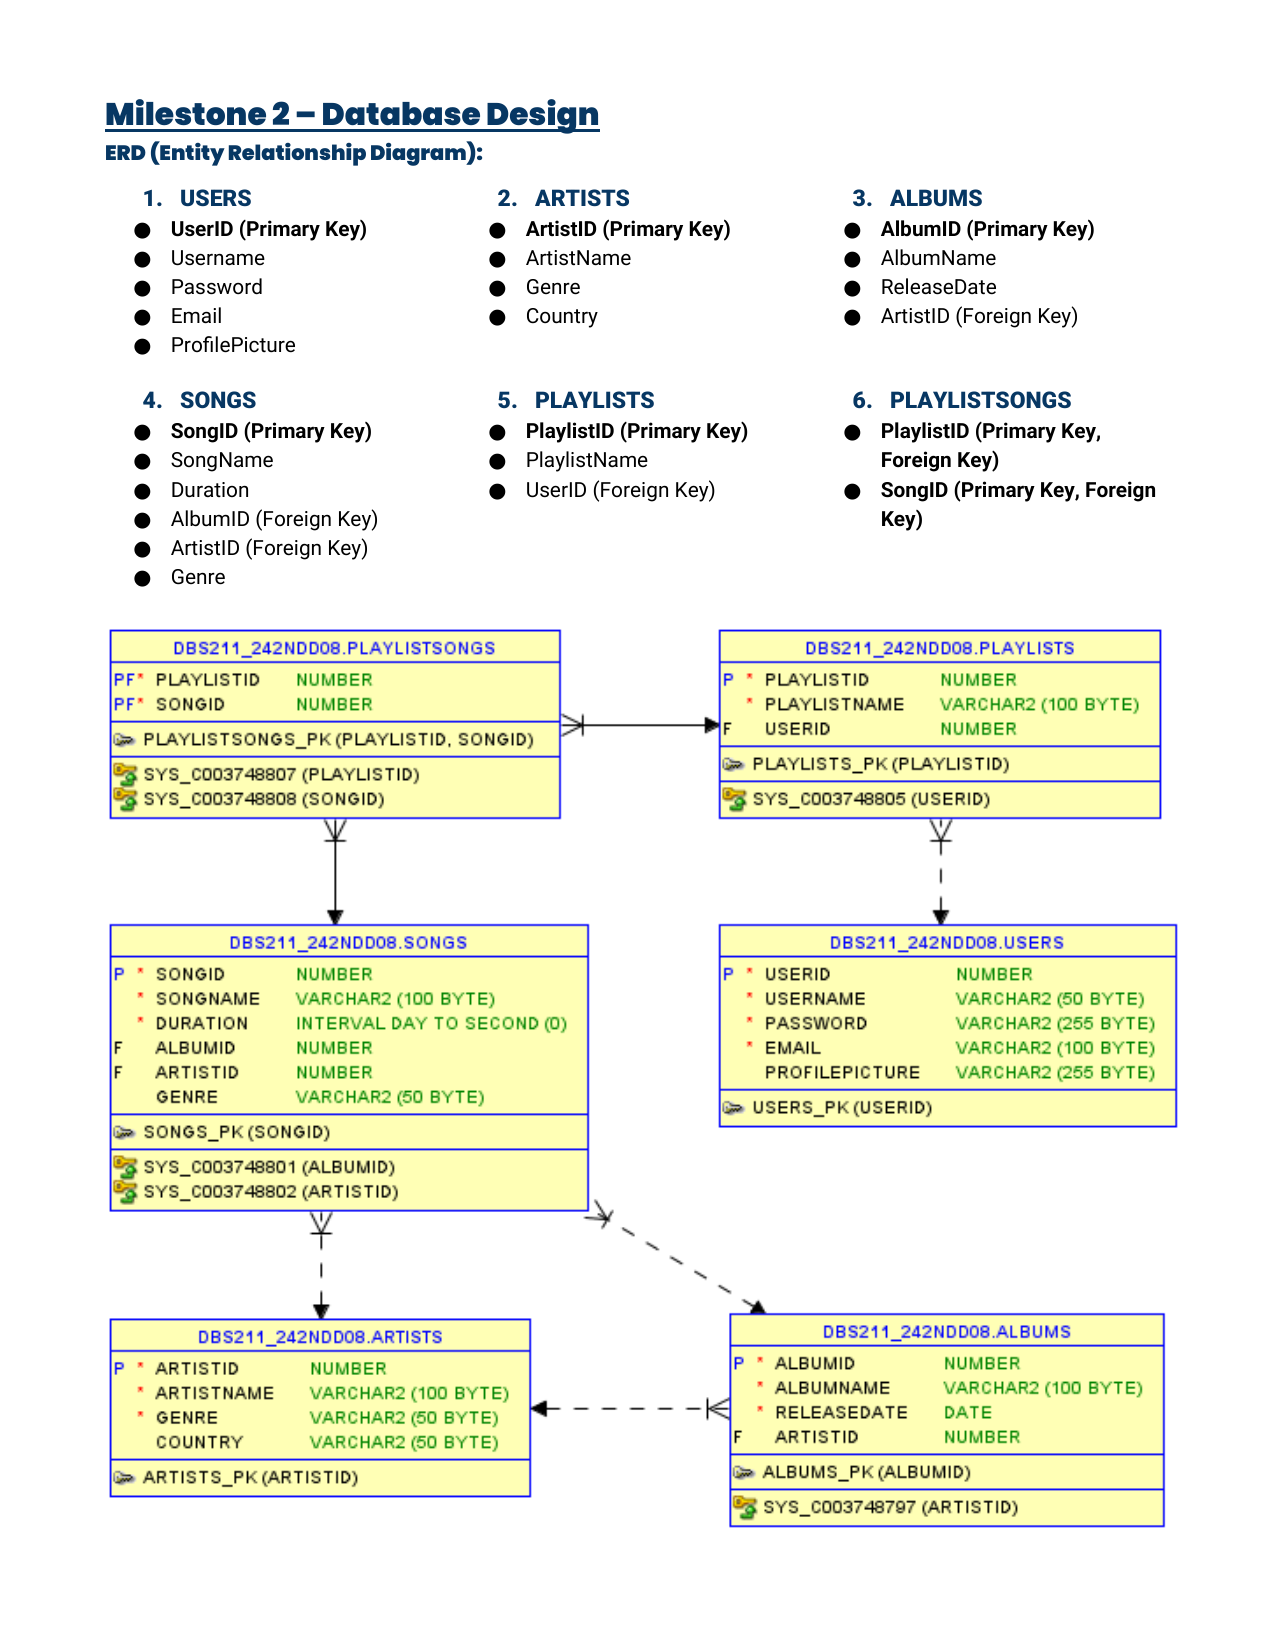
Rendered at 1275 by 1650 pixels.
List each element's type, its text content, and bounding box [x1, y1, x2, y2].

title Milestone 2 – Database Design [105, 90, 1170, 137]
table_cell PLAYLISTS PlaylistID (Primary Key) PlaylistName UserID (Foreign Key) [460, 387, 815, 594]
table_header ALBUMS AlbumID (Primary Key) AlbumName ReleaseDate ArtistID (Foreign Key) [815, 185, 1170, 387]
picture [104, 623, 1183, 1534]
table_header ARTISTS ArtistID (Primary Key) ArtistName Genre Country [460, 185, 815, 387]
table_cell SONGS SongID (Primary Key) SongName Duration AlbumID (Foreign Key) ArtistID (Foreign Key) Genre [105, 387, 460, 594]
subtitle ERD (Entity Relationship Diagram): [105, 137, 1170, 168]
table_header USERS UserID (Primary Key) Username Password Email ProfilePicture [105, 185, 460, 387]
table_cell PLAYLISTSONGS PlaylistID (Primary Key, Foreign Key) SongID (Primary Key, Foreign Key) [815, 387, 1170, 594]
